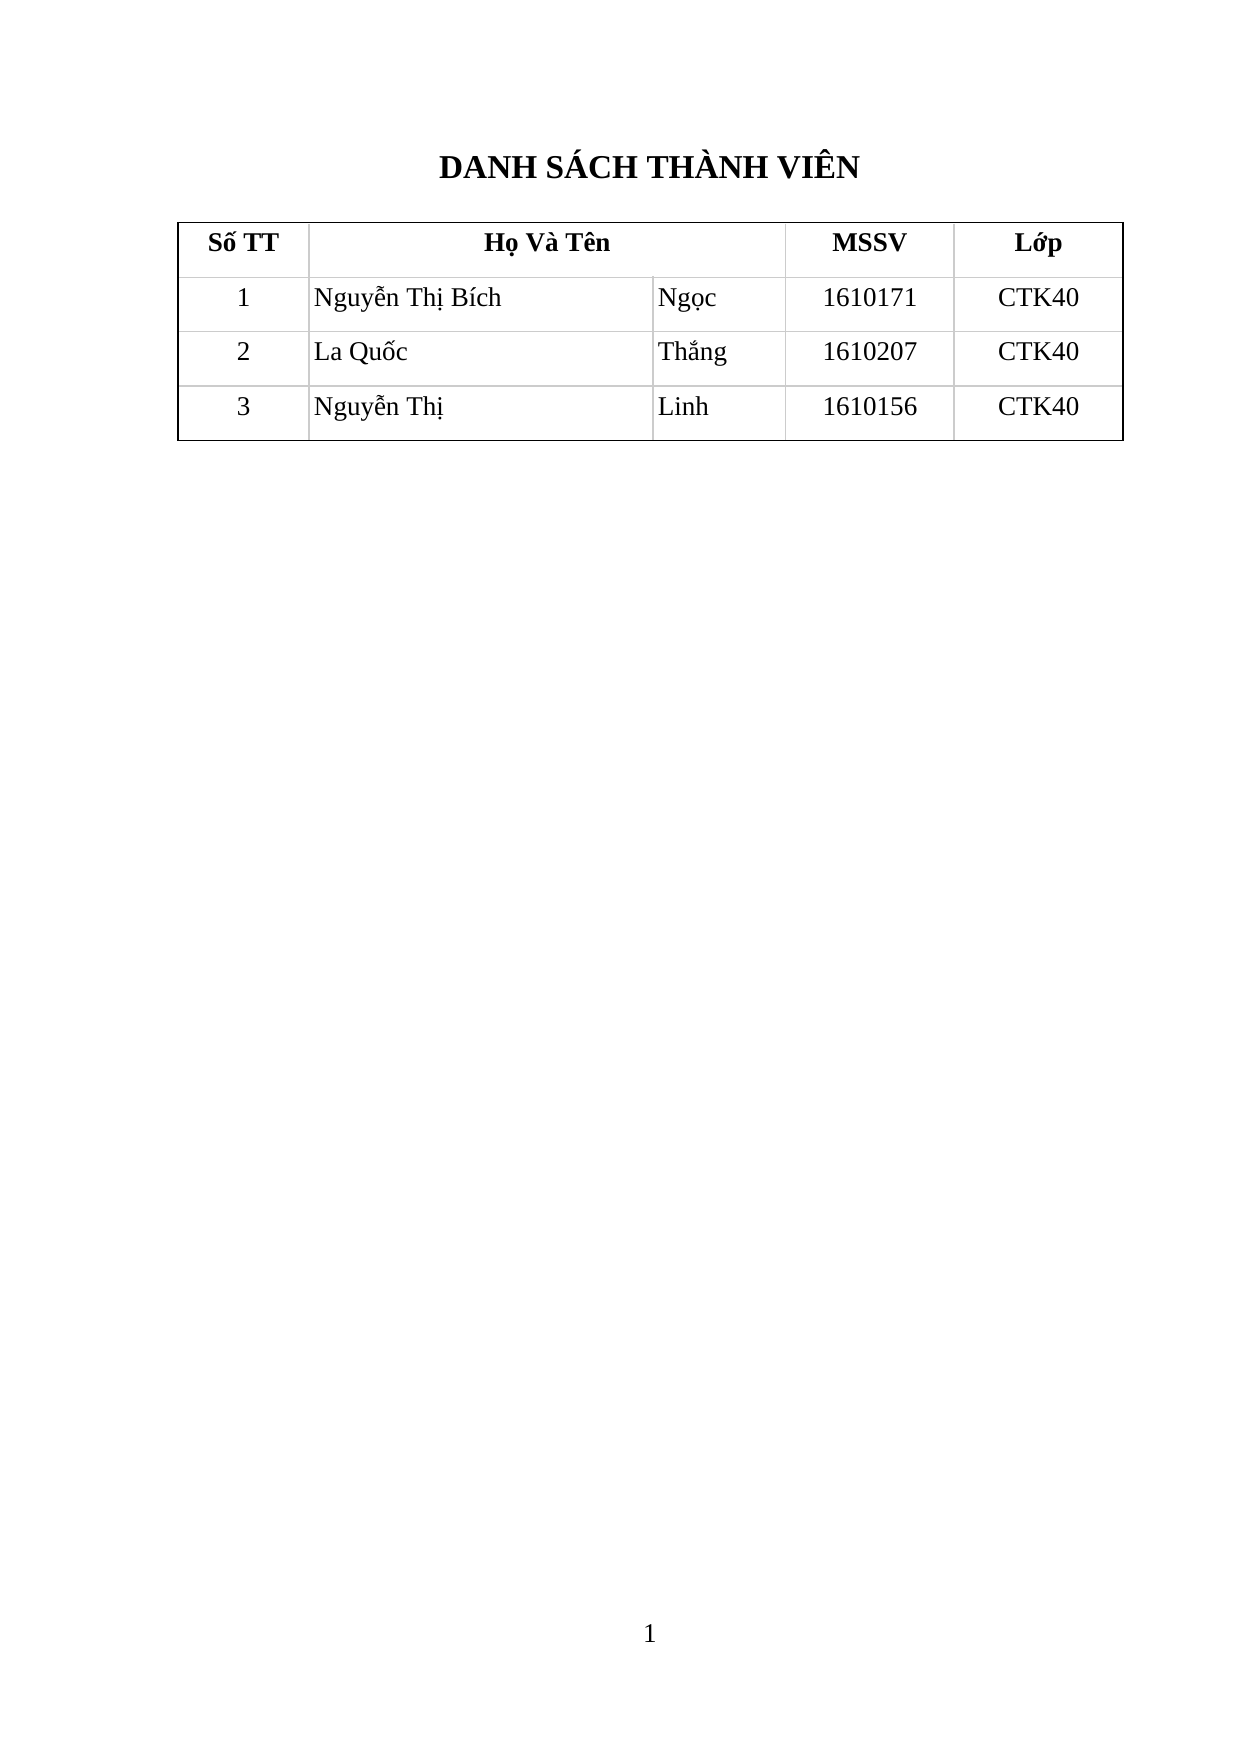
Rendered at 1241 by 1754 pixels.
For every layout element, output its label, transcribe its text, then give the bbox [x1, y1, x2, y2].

table_cell Nguyễn Thị Bích [310, 278, 652, 331]
table_cell 1610156 [786, 387, 953, 440]
table_cell Linh [654, 387, 785, 440]
table_header MSSV [786, 223, 954, 276]
table_cell CTK40 [955, 278, 1122, 331]
table_cell Thắng [654, 332, 785, 385]
table_cell 1610207 [786, 332, 953, 385]
table_cell CTK40 [955, 332, 1122, 385]
table_cell CTK40 [955, 387, 1122, 440]
table_cell 3 [179, 387, 308, 440]
table_cell 1 [179, 278, 308, 331]
table_header Lớp [955, 223, 1122, 276]
table_header Họ Và Tên [310, 223, 785, 276]
table_cell 1610171 [786, 278, 953, 331]
subtitle DANH SÁCH THÀNH VIÊN [177, 148, 1122, 186]
table_header Số TT [179, 223, 309, 276]
table_cell Ngọc [654, 278, 785, 331]
table_cell Nguyễn Thị [310, 387, 652, 440]
table_cell La Quốc [310, 332, 652, 385]
table_cell 2 [179, 332, 308, 385]
